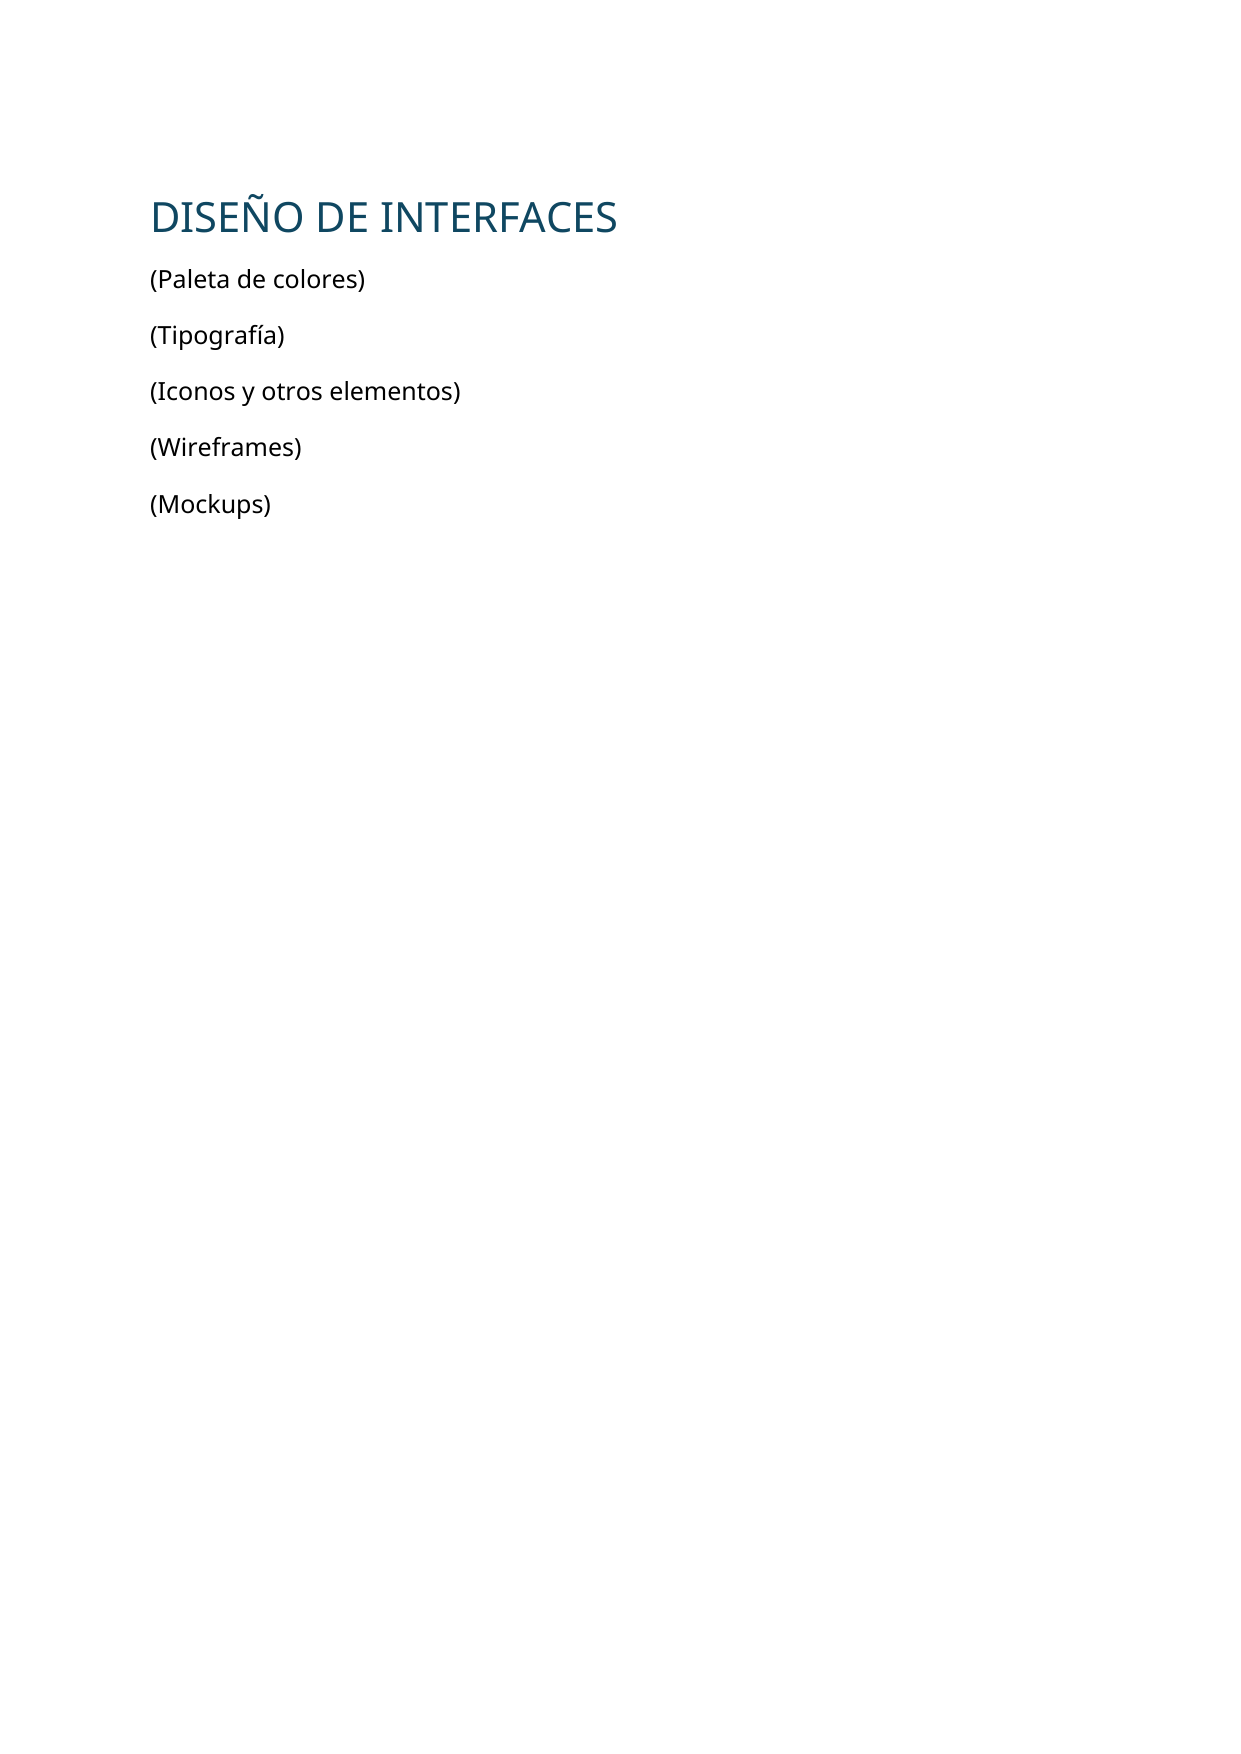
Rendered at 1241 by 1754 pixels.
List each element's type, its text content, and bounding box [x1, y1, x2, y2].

text (Iconos y otros elementos) [150, 374, 1090, 408]
subtitle DISEÑO DE INTERFACES [150, 187, 1090, 244]
text (Tipografía) [150, 318, 1090, 352]
text (Mockups) [150, 486, 1090, 520]
text (Wireframes) [150, 430, 1090, 464]
text (Paleta de colores) [150, 262, 1090, 296]
